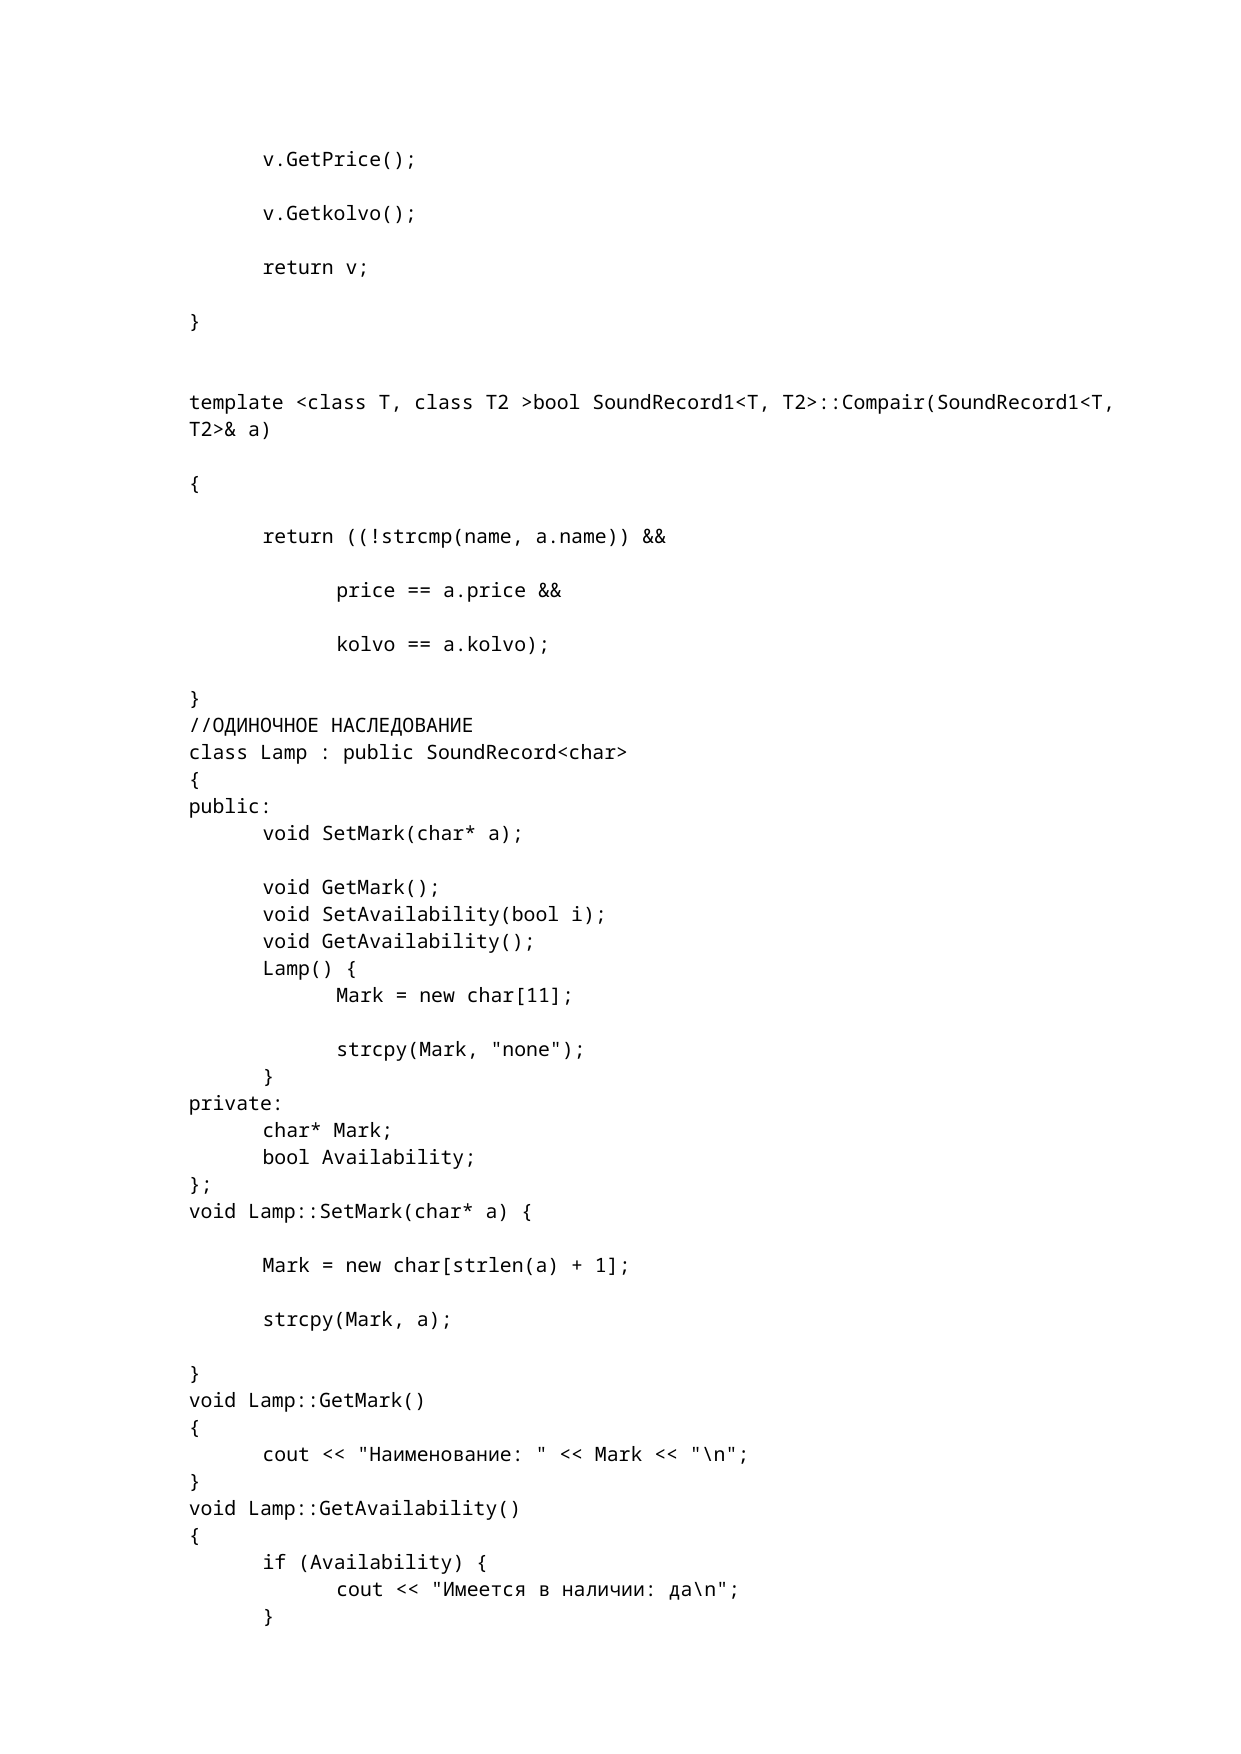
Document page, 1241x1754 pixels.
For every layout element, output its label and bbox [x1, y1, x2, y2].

table_header [177, 118, 1151, 1629]
